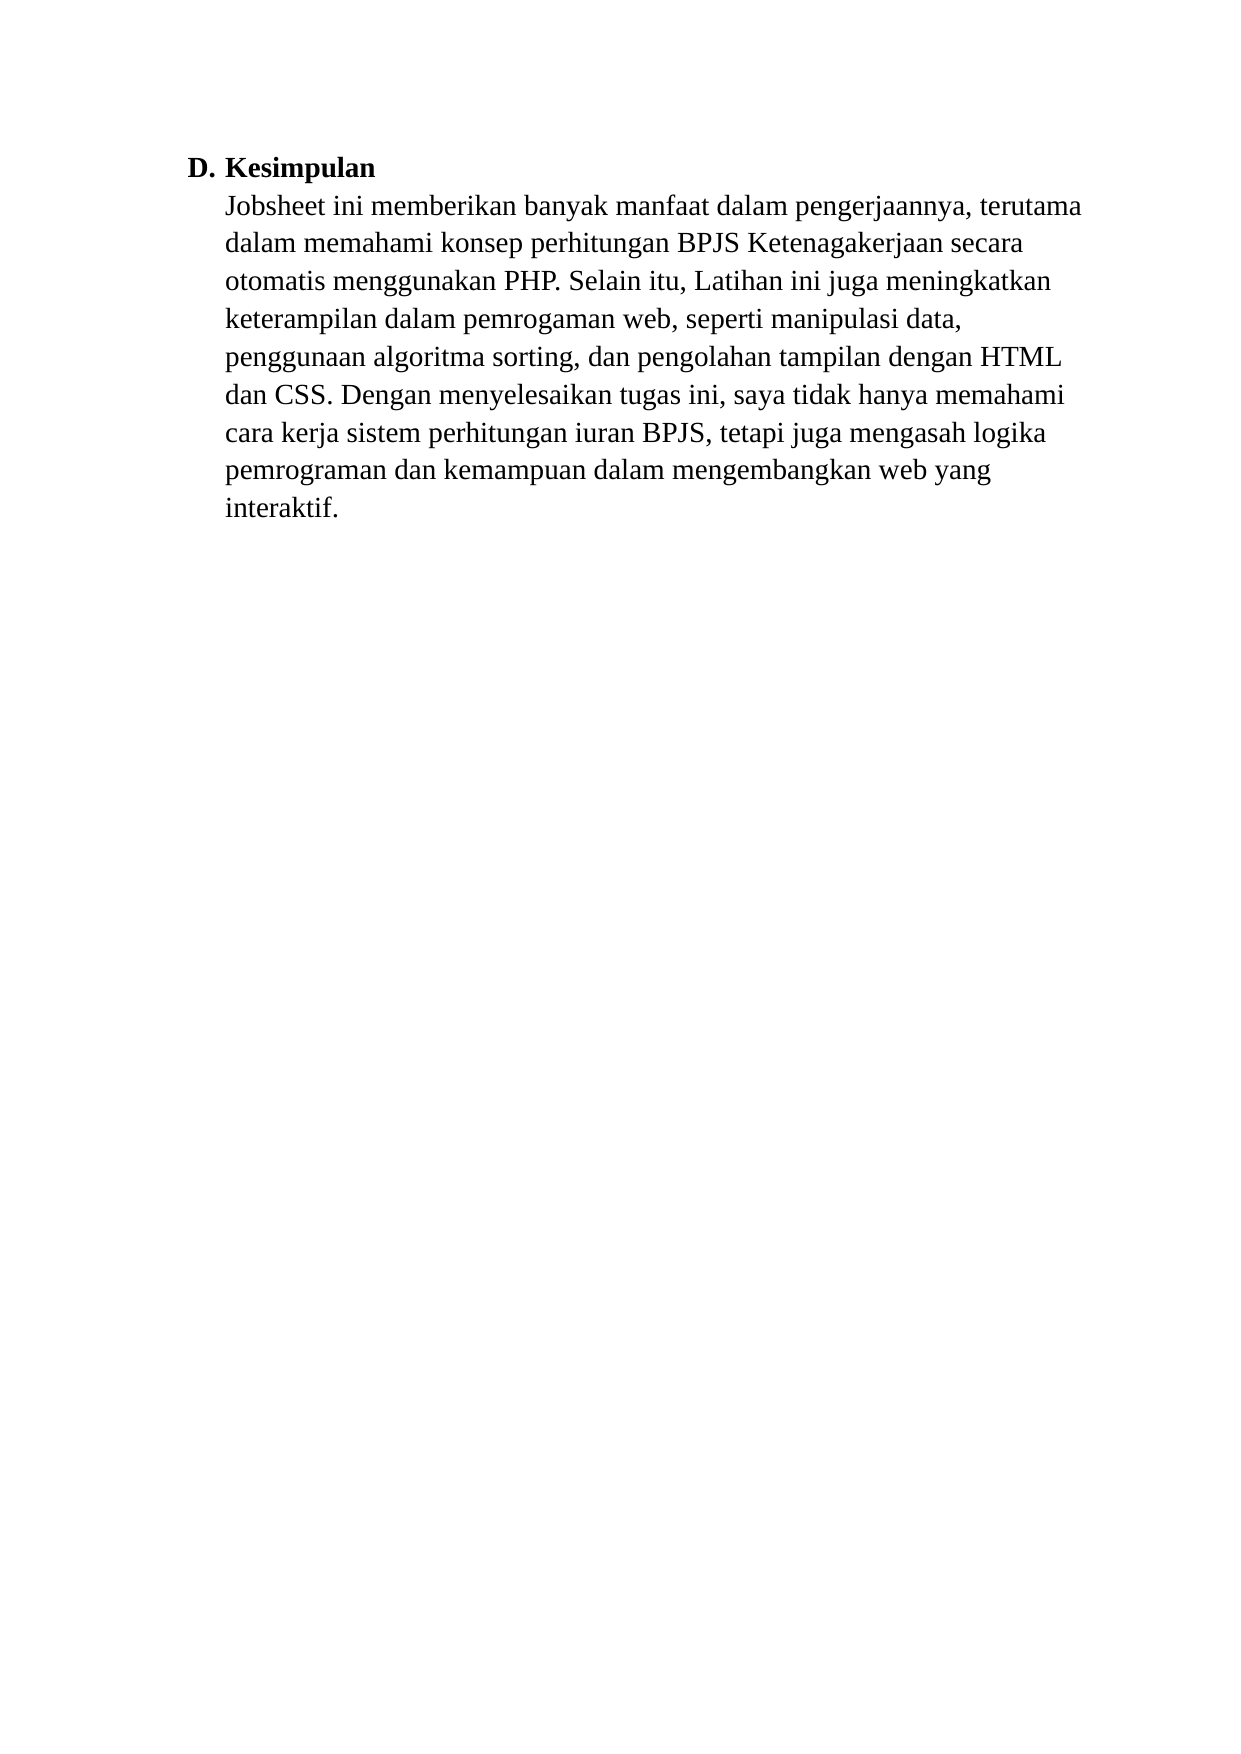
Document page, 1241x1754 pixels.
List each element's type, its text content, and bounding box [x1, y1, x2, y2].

list Kesimpulan [187, 150, 1090, 183]
list Jobsheet ini memberikan banyak manfaat dalam pengerjaannya, terutama dalam memahami konsep perhitungan BPJS Ketenagakerjaan secara otomatis menggunakan PHP. Selain itu, Latihan ini juga meningkatkan keterampilan dalam pemrogaman web, seperti manipulasi data, penggunaan algoritma sorting, dan pengolahan tampilan dengan HTML dan CSS. Dengan menyelesaikan tugas ini, saya tidak hanya memahami cara kerja sistem perhitungan iuran BPJS, tetapi juga mengasah logika pemrograman dan kemampuan dalam mengembangkan web yang interaktif. [225, 188, 1090, 524]
